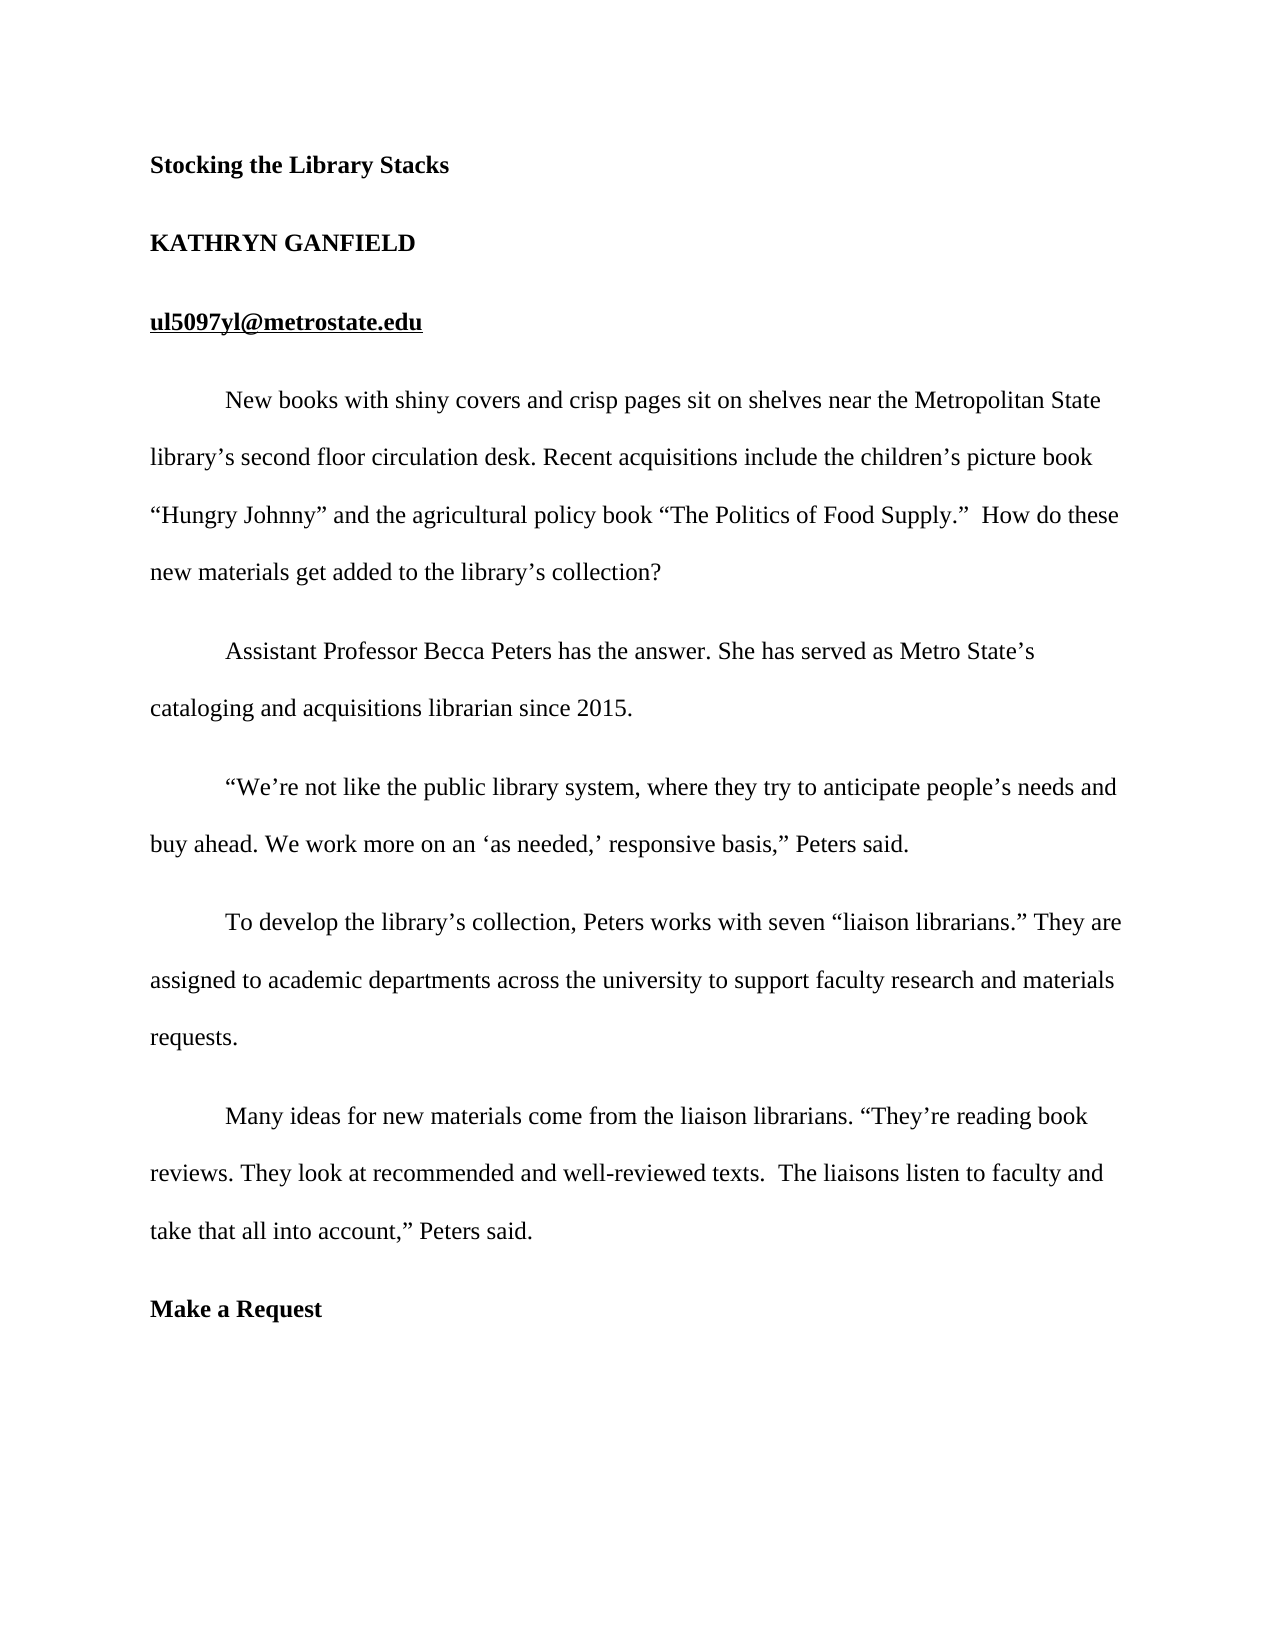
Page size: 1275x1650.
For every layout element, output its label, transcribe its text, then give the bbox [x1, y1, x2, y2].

text Assistant Professor Becca Peters has the answer. She has served as Metro State’s cataloging and acquisitions librarian since 2015. [150, 636, 1125, 722]
text “We’re not like the public library system, where they try to anticipate people’s needs and buy ahead. We work more on an ‘as needed,’ responsive basis,” Peters said. [150, 772, 1125, 858]
text New books with shiny covers and crisp pages sit on shelves near the Metropolitan State library’s second floor circulation desk. Recent acquisitions include the children’s picture book “Hungry Johnny” and the agricultural policy book “The Politics of Food Supply.” How do these new materials get added to the library’s collection? [150, 385, 1125, 586]
text ul5097yl@metrostate.edu [150, 307, 1125, 335]
text Stocking the Library Stacks [150, 150, 1125, 179]
text Make a Request [150, 1294, 1125, 1323]
text KATHRYN GANFIELD [150, 228, 1125, 257]
text To develop the library’s collection, Peters works with seven “liaison librarians.” They are assigned to academic departments across the university to support faculty research and materials requests. [150, 907, 1125, 1051]
text Many ideas for new materials come from the liaison librarians. “They’re reading book reviews. They look at recommended and well-reviewed texts. The liaisons listen to faculty and take that all into account,” Peters said. [150, 1101, 1125, 1244]
